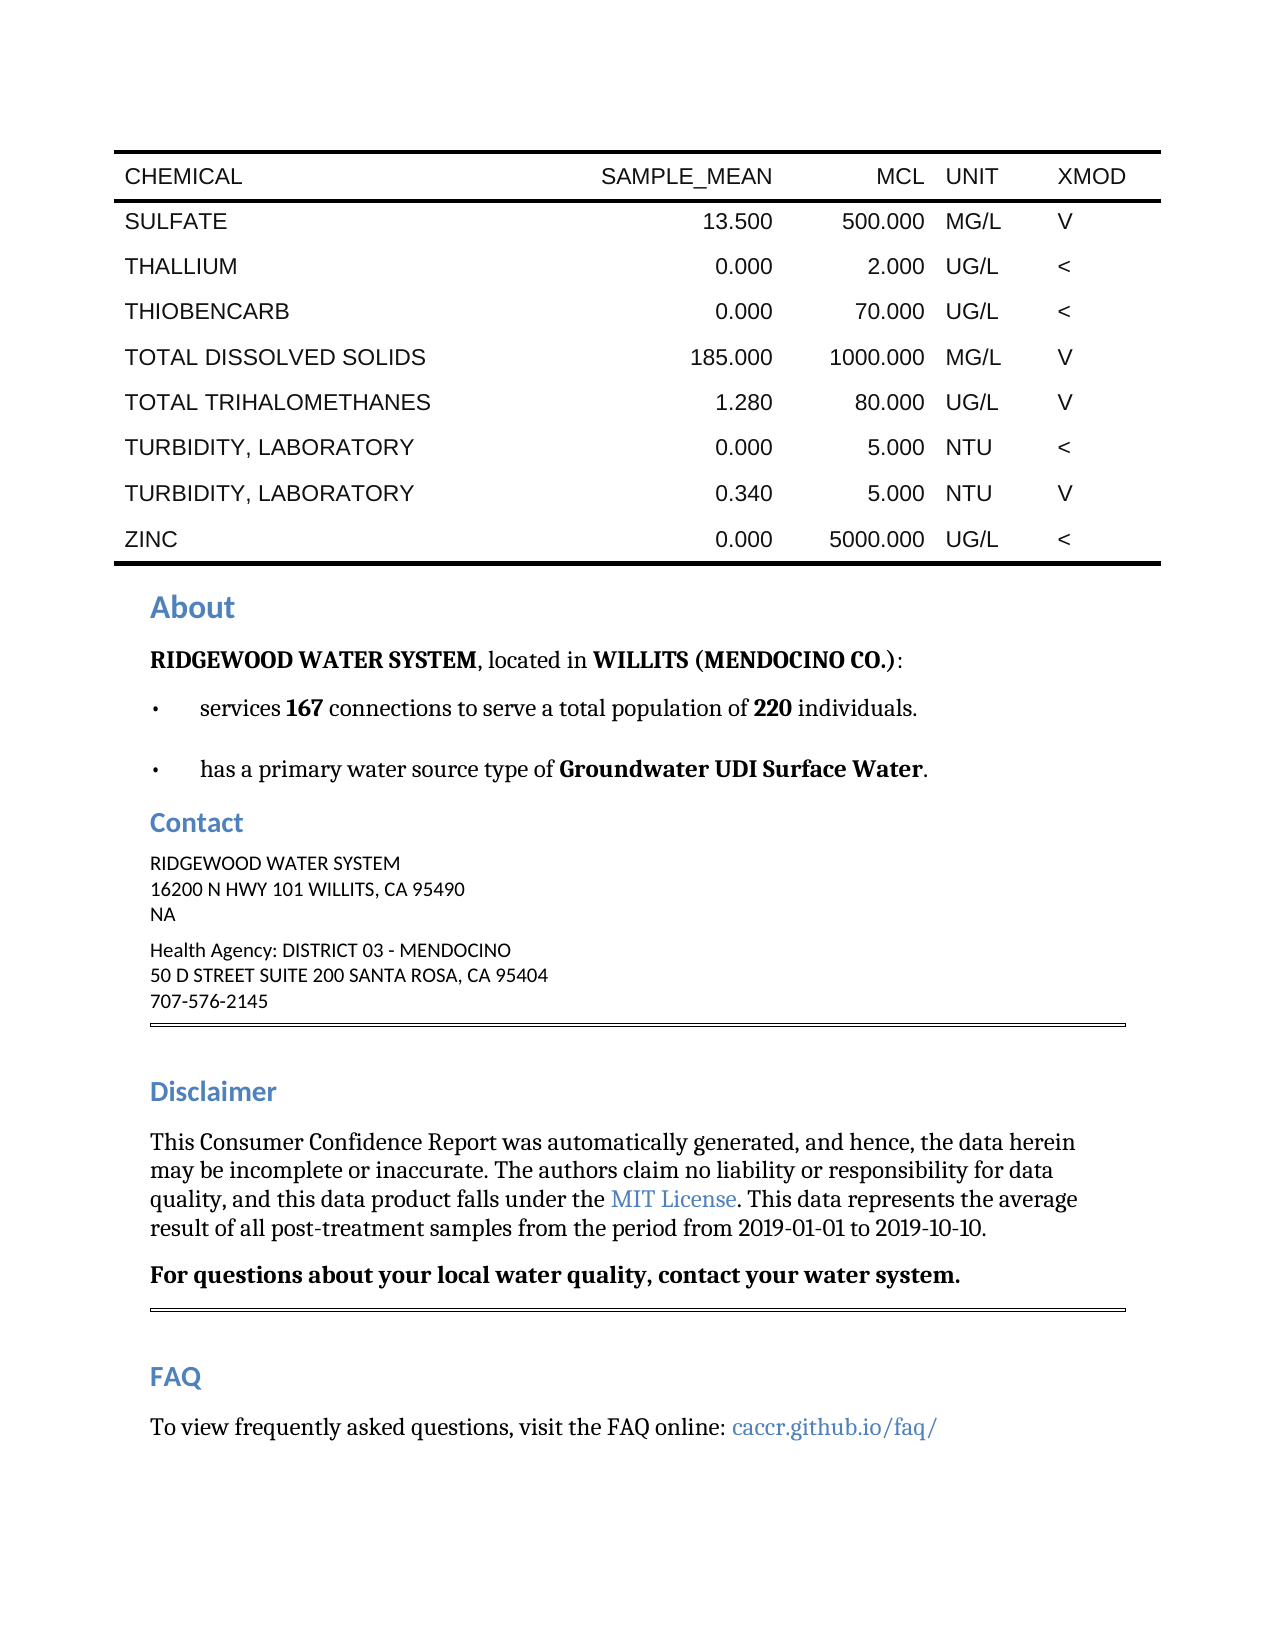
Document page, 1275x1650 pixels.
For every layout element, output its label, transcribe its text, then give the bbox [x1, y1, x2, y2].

text RIDGEWOOD WATER SYSTEM, located in WILLITS (MENDOCINO CO.): [150, 646, 1125, 675]
text For questions about your local water quality, contact your water system. [150, 1261, 1125, 1290]
text Health Agency: DISTRICT 03 - MENDOCINO 50 D STREET SUITE 200 SANTA ROSA, CA 95404 707-576-2145 [150, 937, 1125, 1013]
table_cell SULFATE [114, 203, 571, 244]
table_cell THIOBENCARB [114, 289, 571, 334]
table_cell 0.340 [571, 470, 783, 516]
table_cell MG/L [935, 334, 1047, 379]
subtitle About [150, 586, 1125, 627]
list services 167 connections to serve a total population of 220 individuals. [150, 693, 1125, 751]
table_cell 500.000 [783, 203, 935, 244]
table_cell 2.000 [783, 244, 935, 289]
table_header CHEMICAL [114, 154, 571, 198]
table_cell TOTAL DISSOLVED SOLIDS [114, 334, 571, 379]
table_cell 0.000 [571, 244, 783, 289]
table_cell 5000.000 [783, 516, 935, 561]
table_cell 5.000 [783, 425, 935, 470]
table_cell UG/L [935, 289, 1047, 334]
table_cell < [1047, 289, 1161, 334]
table_cell V [1047, 334, 1161, 379]
table_cell NTU [935, 425, 1047, 470]
text This Consumer Confidence Report was automatically generated, and hence, the data herein may be incomplete or inaccurate. The authors claim no liability or responsibility for data quality, and this data product falls under the MIT License. This data represents the average result of all post-treatment samples from the period from 2019-01-01 to 2019-10-10. [150, 1128, 1125, 1243]
text To view frequently asked questions, visit the FAQ online: caccr.github.io/faq/ [150, 1413, 1125, 1442]
table_header MCL [783, 154, 935, 198]
table_cell 1000.000 [783, 334, 935, 379]
subtitle Disclaimer [150, 1073, 1125, 1109]
table_cell 0.000 [571, 289, 783, 334]
text RIDGEWOOD WATER SYSTEM 16200 N HWY 101 WILLITS, CA 95490 NA [150, 850, 1125, 927]
table_cell < [1047, 516, 1161, 561]
table_cell < [1047, 244, 1161, 289]
table_cell UG/L [935, 516, 1047, 561]
table_cell 80.000 [783, 379, 935, 424]
table_cell V [1047, 379, 1161, 424]
table_cell NTU [935, 470, 1047, 516]
table_cell V [1047, 470, 1161, 516]
table_cell TURBIDITY, LABORATORY [114, 425, 571, 470]
table_header SAMPLE_MEAN [571, 154, 783, 198]
table_cell < [1047, 425, 1161, 470]
table_cell ZINC [114, 516, 571, 561]
table_cell 185.000 [571, 334, 783, 379]
table_cell UG/L [935, 379, 1047, 424]
table_header UNIT [935, 154, 1047, 198]
table_cell TOTAL TRIHALOMETHANES [114, 379, 571, 424]
subtitle FAQ [150, 1358, 1125, 1394]
table_cell 0.000 [571, 516, 783, 561]
table_cell UG/L [935, 244, 1047, 289]
list has a primary water source type of Groundwater UDI Surface Water. [150, 755, 1125, 783]
table_cell 1.280 [571, 379, 783, 424]
table_cell V [1047, 203, 1161, 244]
table_cell TURBIDITY, LABORATORY [114, 470, 571, 516]
table_cell 13.500 [571, 203, 783, 244]
table_cell MG/L [935, 203, 1047, 244]
table_cell THALLIUM [114, 244, 571, 289]
subtitle Contact [150, 804, 1125, 840]
table_cell 5.000 [783, 470, 935, 516]
table_header XMOD [1047, 154, 1161, 198]
table_cell 0.000 [571, 425, 783, 470]
table_cell 70.000 [783, 289, 935, 334]
